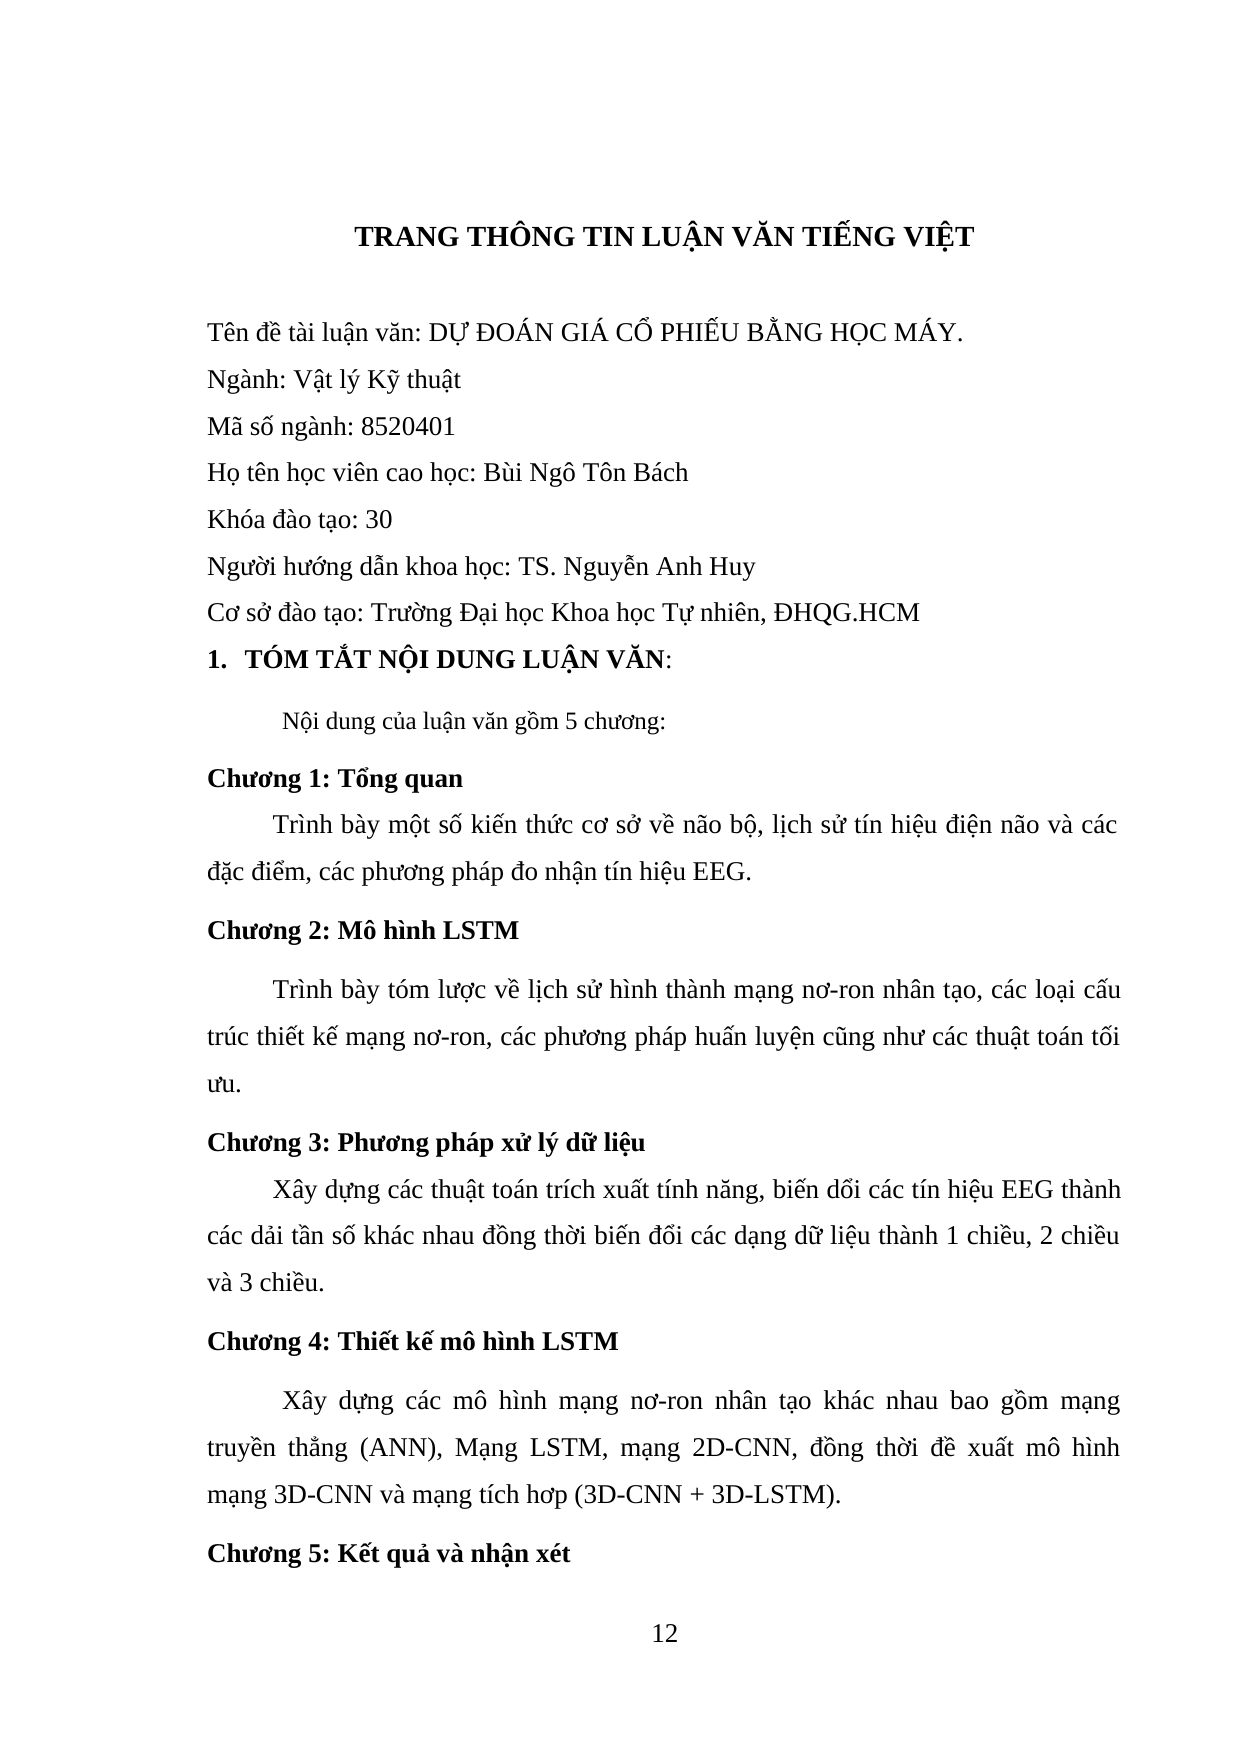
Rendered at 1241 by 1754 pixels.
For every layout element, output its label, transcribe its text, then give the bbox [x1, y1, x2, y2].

text Tên đề tài luận văn: DỰ ĐOÁN GIÁ CỔ PHIẾU BẰNG HỌC MÁY. [207, 316, 1122, 347]
text Chương 2: Mô hình LSTM [207, 914, 1122, 946]
text Cơ sở đào tạo: Trường Đại học Khoa học Tự nhiên, ĐHQG.HCM [207, 596, 1122, 627]
text Chương 4: Thiết kế mô hình LSTM [207, 1325, 1122, 1356]
text Xây dựng các mô hình mạng nơ-ron nhân tạo khác nhau bao gồm mạng truyền thẳng (ANN), Mạng LSTM, mạng 2D-CNN, đồng thời đề xuất mô hình mạng 3D-CNN và mạng tích hơp (3D-CNN + 3D-LSTM). [207, 1384, 1122, 1509]
text Xây dựng các thuật toán trích xuất tính năng, biến dổi các tín hiệu EEG thành các dải tần số khác nhau đồng thời biến đổi các dạng dữ liệu thành 1 chiều, 2 chiều và 3 chiều. [207, 1173, 1122, 1297]
text Ngành: Vật lý Kỹ thuật [207, 363, 1122, 394]
list TÓM TẮT NỘI DUNG LUẬN VĂN: [207, 643, 1122, 674]
subtitle TRANG THÔNG TIN LUẬN VĂN TIẾNG VIỆT [207, 219, 1122, 253]
text Trình bày tóm lược về lịch sử hình thành mạng nơ-ron nhân tạo, các loại cấu trúc thiết kế mạng nơ-ron, các phương pháp huấn luyện cũng như các thuật toán tối ưu. [207, 973, 1122, 1098]
text Chương 5: Kết quả và nhận xét [207, 1537, 1122, 1568]
text Mã số ngành: 8520401 [207, 409, 1122, 441]
text Chương 1: Tổng quan [207, 762, 1122, 793]
text Nội dung của luận văn gồm 5 chương: [207, 706, 1122, 735]
text Chương 3: Phương pháp xử lý dữ liệu [207, 1126, 1122, 1157]
text Trình bày một số kiến thức cơ sở về não bộ, lịch sử tín hiệu điện não và các đặc điểm, các phương pháp đo nhận tín hiệu EEG. [207, 808, 1120, 886]
text Họ tên học viên cao học: Bùi Ngô Tôn Bách [207, 456, 1122, 487]
text Người hướng dẫn khoa học: TS. Nguyễn Anh Huy [207, 549, 1122, 581]
text Khóa đào tạo: 30 [207, 503, 1122, 534]
